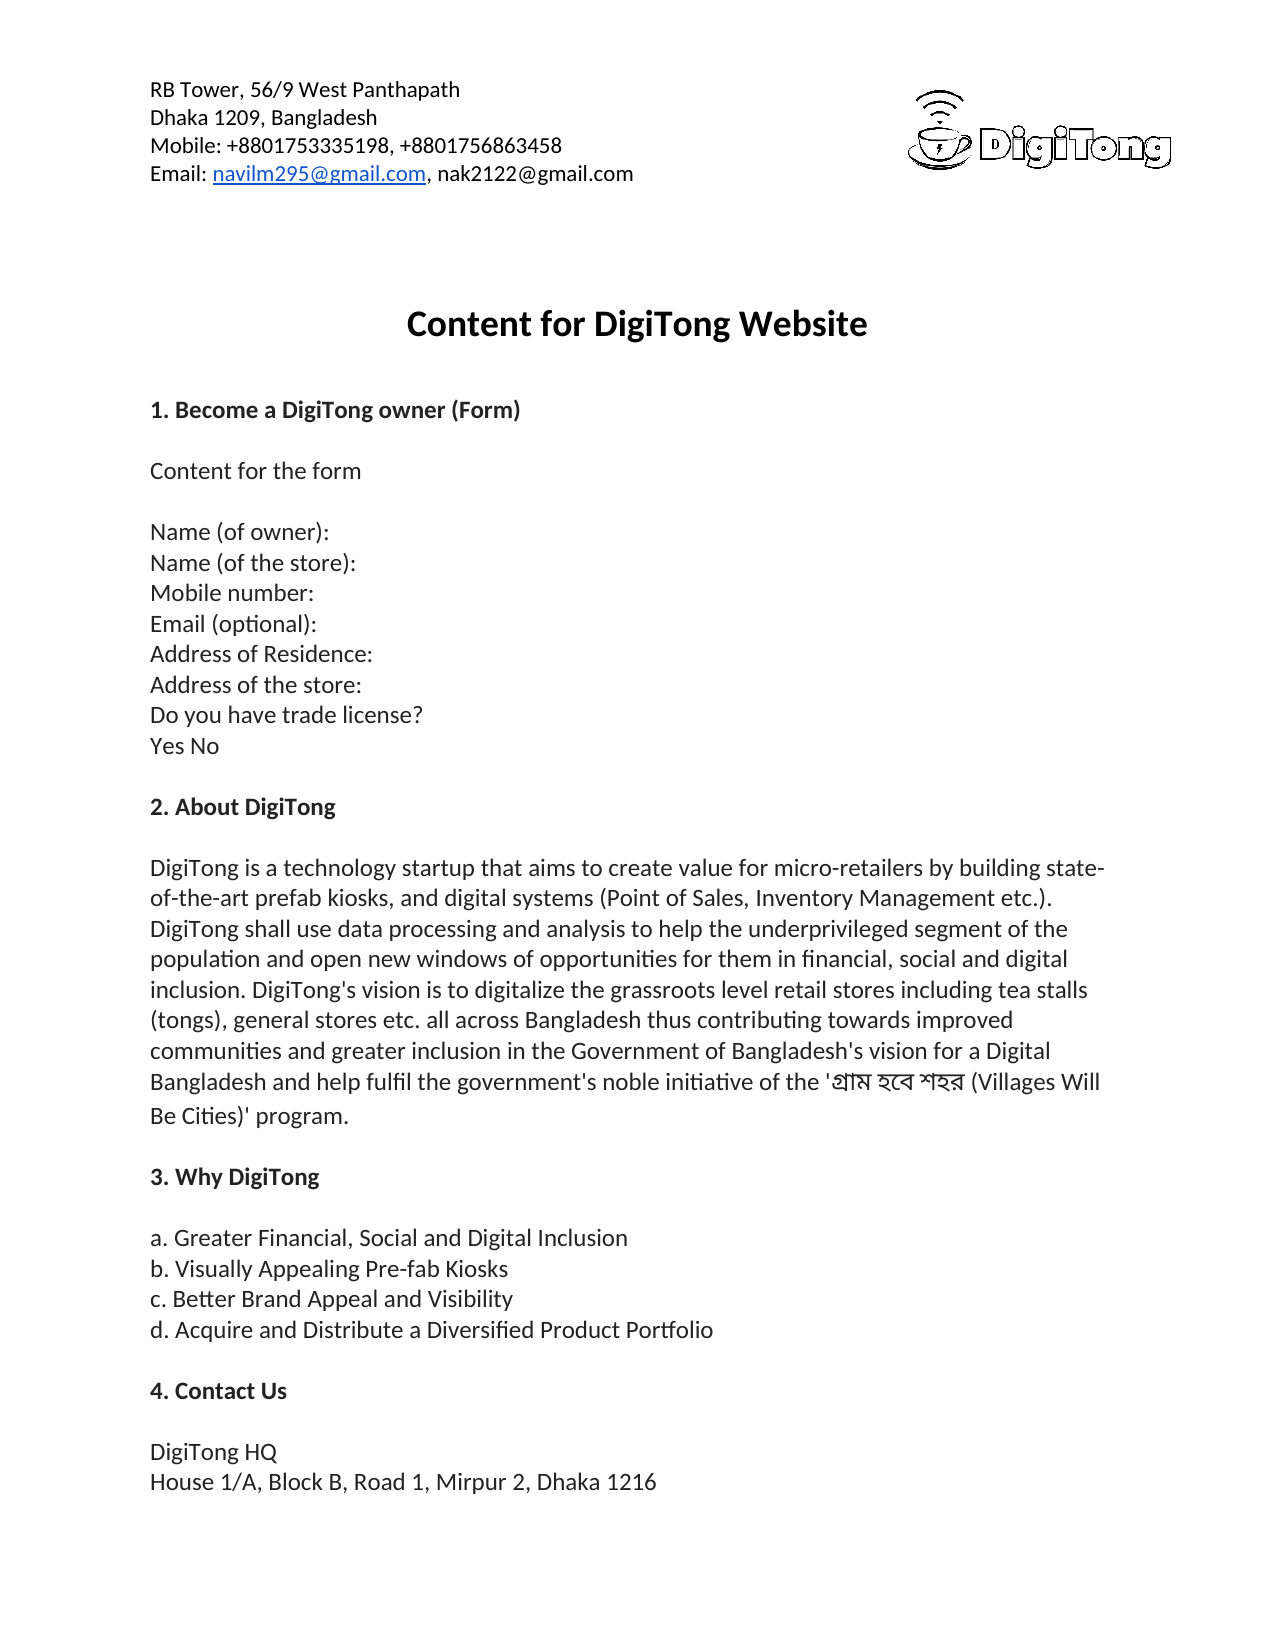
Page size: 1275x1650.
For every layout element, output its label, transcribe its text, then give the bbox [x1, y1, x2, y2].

text Name (of owner): Name (of the store): Mobile number: Email (optional): Address of Residence: Address of the store: Do you have trade license? Yes No [150, 486, 1125, 760]
text a. Greater Financial, Social and Digital Inclusion b. Visually Appealing Pre-fab Kiosks c. Better Brand Appeal and Visibility d. Acquire and Distribute a Diversified Product Portfolio [150, 1222, 1125, 1344]
text 1. Become a DigiTong owner (Form) [150, 394, 1125, 425]
text Content for DigiTong Website [150, 300, 1125, 346]
picture [813, 0, 1275, 280]
text 2. About DigiTong [150, 760, 1125, 821]
text 3. Why DigiTong [150, 1131, 1125, 1192]
text Content for the form [150, 455, 1125, 486]
text DigiTong is a technology startup that aims to create value for micro-retailers by building state-of-the-art prefab kiosks, and digital systems (Point of Sales, Inventory Management etc.). DigiTong shall use data processing and analysis to help the underprivileged segment of the population and open new windows of opportunities for them in financial, social and digital inclusion. DigiTong's vision is to digitalize the grassroots level retail stores including tea stalls (tongs), general stores etc. all across Bangladesh thus contributing towards improved communities and greater inclusion in the Government of Bangladesh's vision for a Digital Bangladesh and help fulfil the government's noble initiative of the 'গ্রাম হবে শহর (Villages Will Be Cities)' program. [150, 852, 1125, 1131]
text 4. Contact Us DigiTong HQ House 1/A, Block B, Road 1, Mirpur 2, Dhaka 1216 [150, 1344, 1125, 1497]
